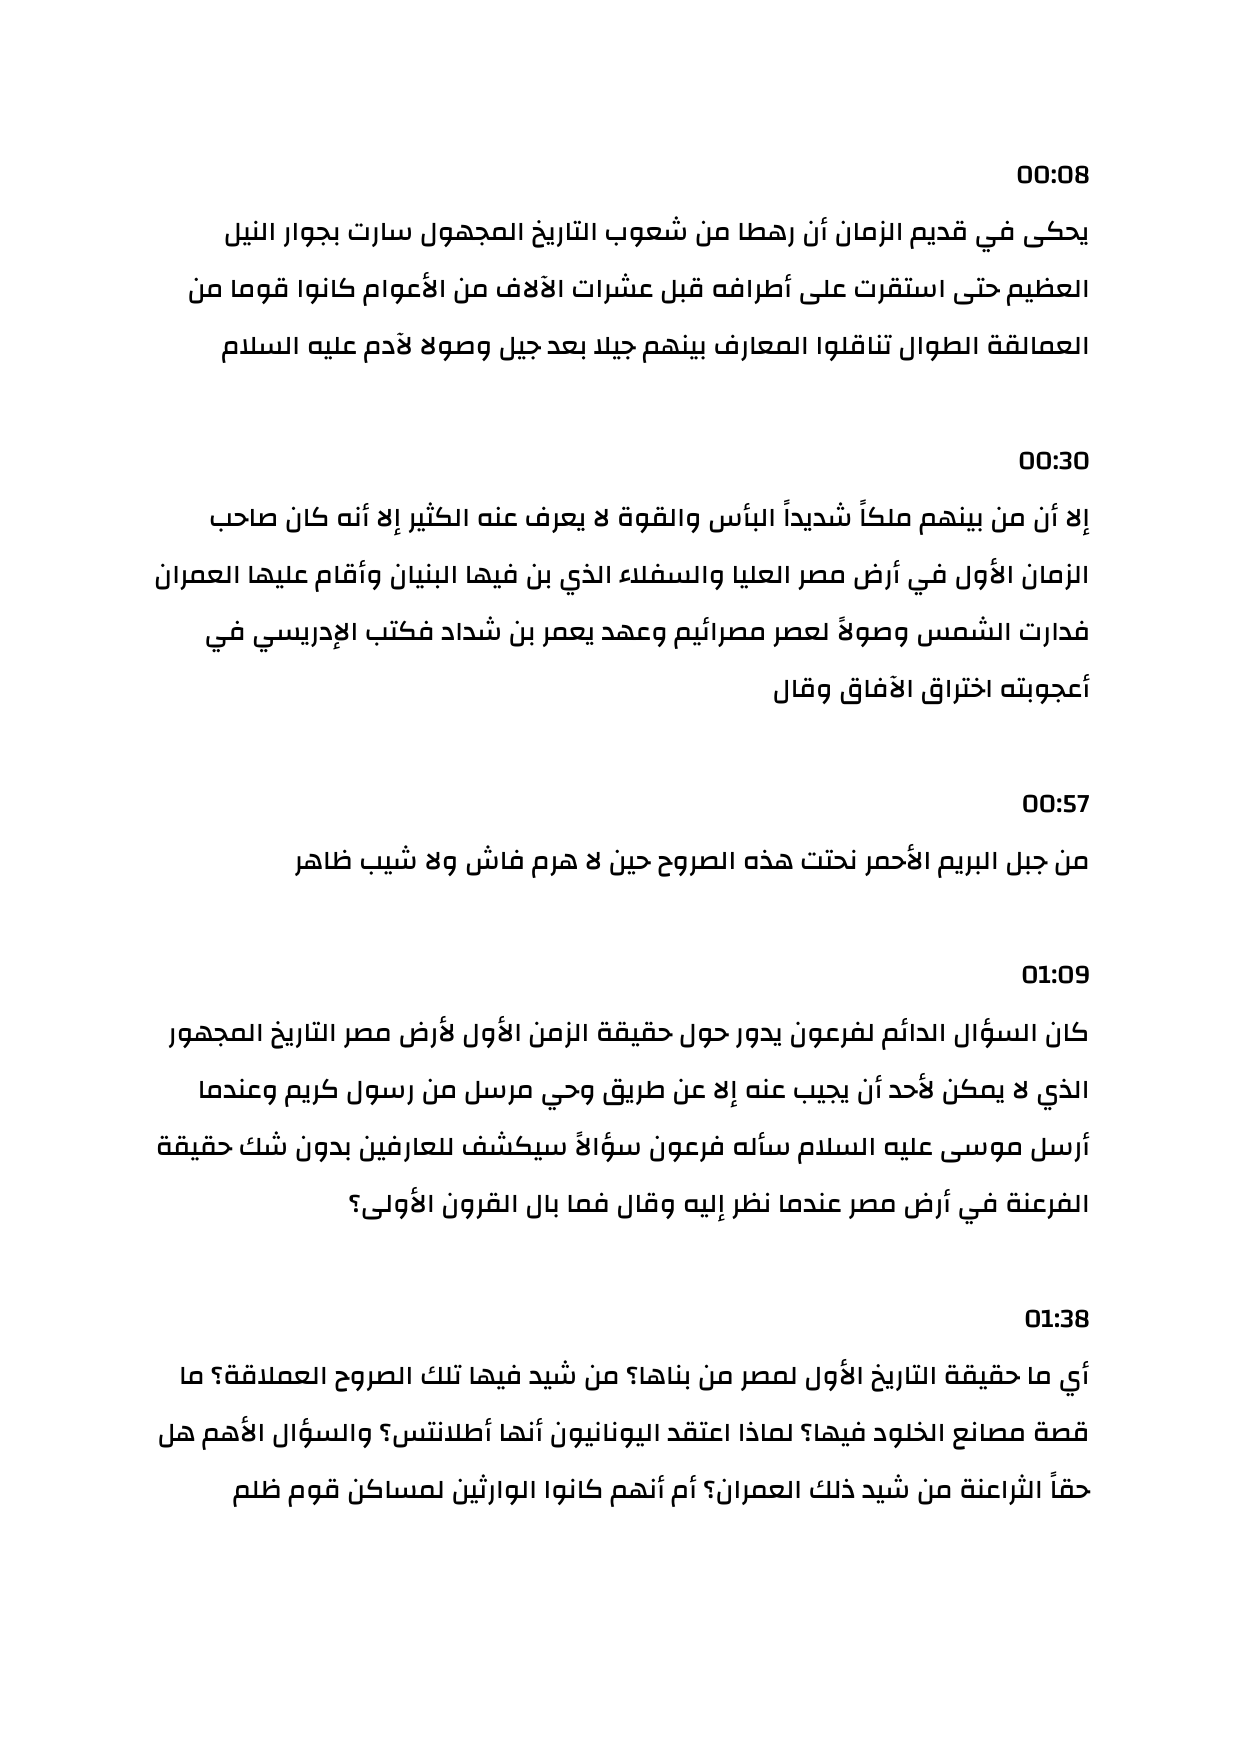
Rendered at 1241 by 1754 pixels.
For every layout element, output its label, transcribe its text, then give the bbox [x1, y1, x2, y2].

text إلا أن من بينهم ملكاً شديداً البأس والقوة لا يعرف عنه الكثير إلا أنه كان صاحب الزمان الأول في أرض مصر العليا والسفلاء الذي بن فيها البنيان وأقام عليها العمران فدارت الشمس وصولاً لعصر مصرائيم وعهد يعمر بن شداد فكتب الإدريسي في أعجوبته اختراق الآفاق وقال [150, 493, 1090, 714]
text يحكى في قديم الزمان أن رهطا من شعوب التاريخ المجهول سارت بجوار النيل العظيم حتى استقرت على أطرافه قبل عشرات الآلاف من الأعوام كانوا قوما من العمالقة الطوال تناقلوا المعارف بينهم جيلا بعد جيل وصولا لآدم عليه السلام [150, 207, 1090, 371]
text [150, 1351, 1090, 1515]
text 00:08 [150, 150, 1090, 200]
text 01:09 [150, 951, 1090, 1000]
text 00:57 [150, 779, 1090, 829]
text من جبل البريم الأحمر نحتت هذه الصروح حين لا هرم فاش ولا شيب ظاهر [150, 836, 1090, 886]
text كان السؤال الدائم لفرعون يدور حول حقيقة الزمن الأول لأرض مصر التاريخ المجهور الذي لا يمكن لأحد أن يجيب عنه إلا عن طريق وحي مرسل من رسول كريم وعندما أرسل موسى عليه السلام سأله فرعون سؤالاً سيكشف للعارفين بدون شك حقيقة الفرعنة في أرض مصر عندما نظر إليه وقال فما بال القرون الأولى؟ [150, 1008, 1090, 1229]
text 00:30 [150, 436, 1090, 486]
text 01:38 [150, 1294, 1090, 1343]
